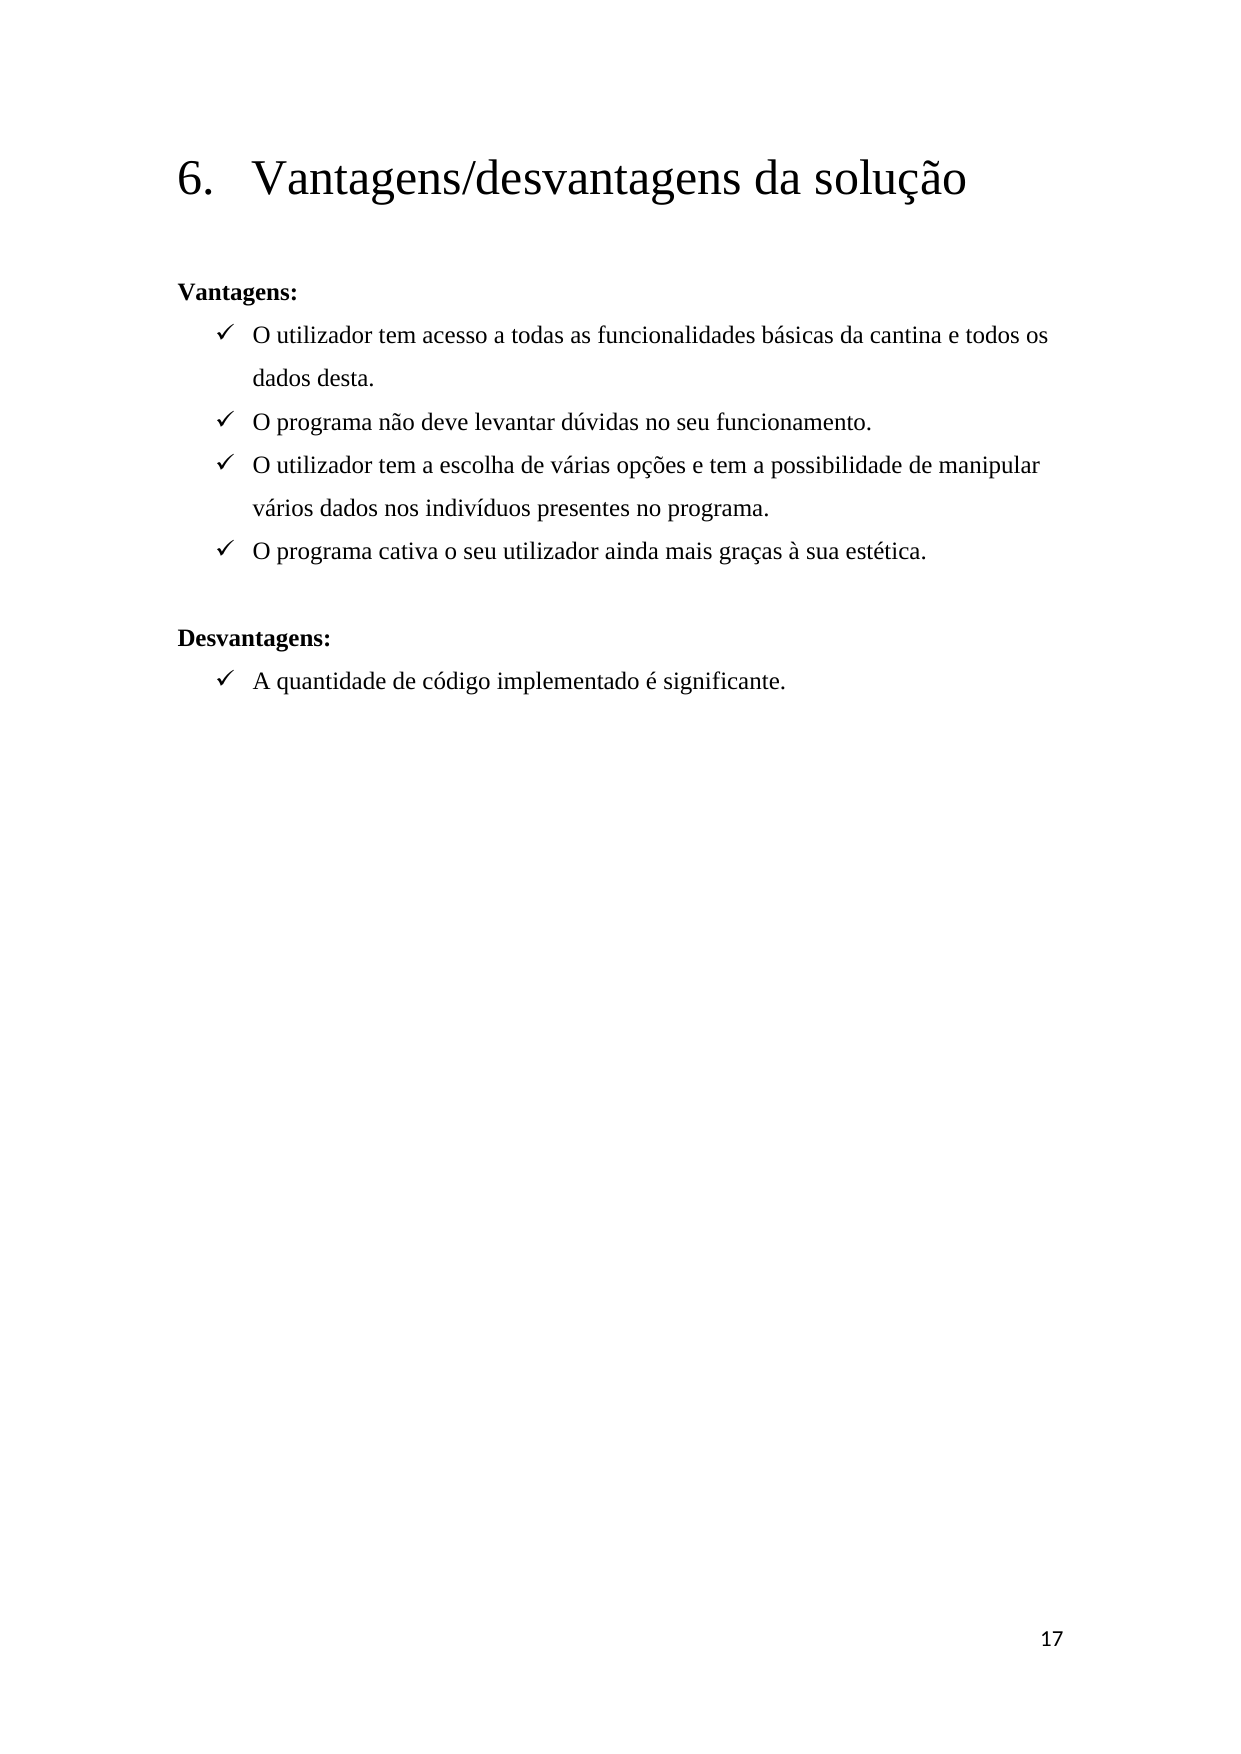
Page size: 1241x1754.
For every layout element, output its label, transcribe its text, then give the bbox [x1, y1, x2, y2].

list O utilizador tem a escolha de várias opções e tem a possibilidade de manipular vários dados nos indivíduos presentes no programa. [215, 450, 1063, 522]
text Desvantagens: [177, 623, 1063, 651]
text 6. Vantagens/desvantagens da solução [177, 148, 1063, 205]
list A quantidade de código implementado é significante. [215, 666, 1063, 694]
list O programa não deve levantar dúvidas no seu funcionamento. [215, 407, 1063, 435]
list O programa cativa o seu utilizador ainda mais graças à sua estética. [215, 536, 1063, 565]
list O utilizador tem acesso a todas as funcionalidades básicas da cantina e todos os dados desta. [215, 320, 1063, 392]
text Vantagens: [177, 277, 1063, 306]
